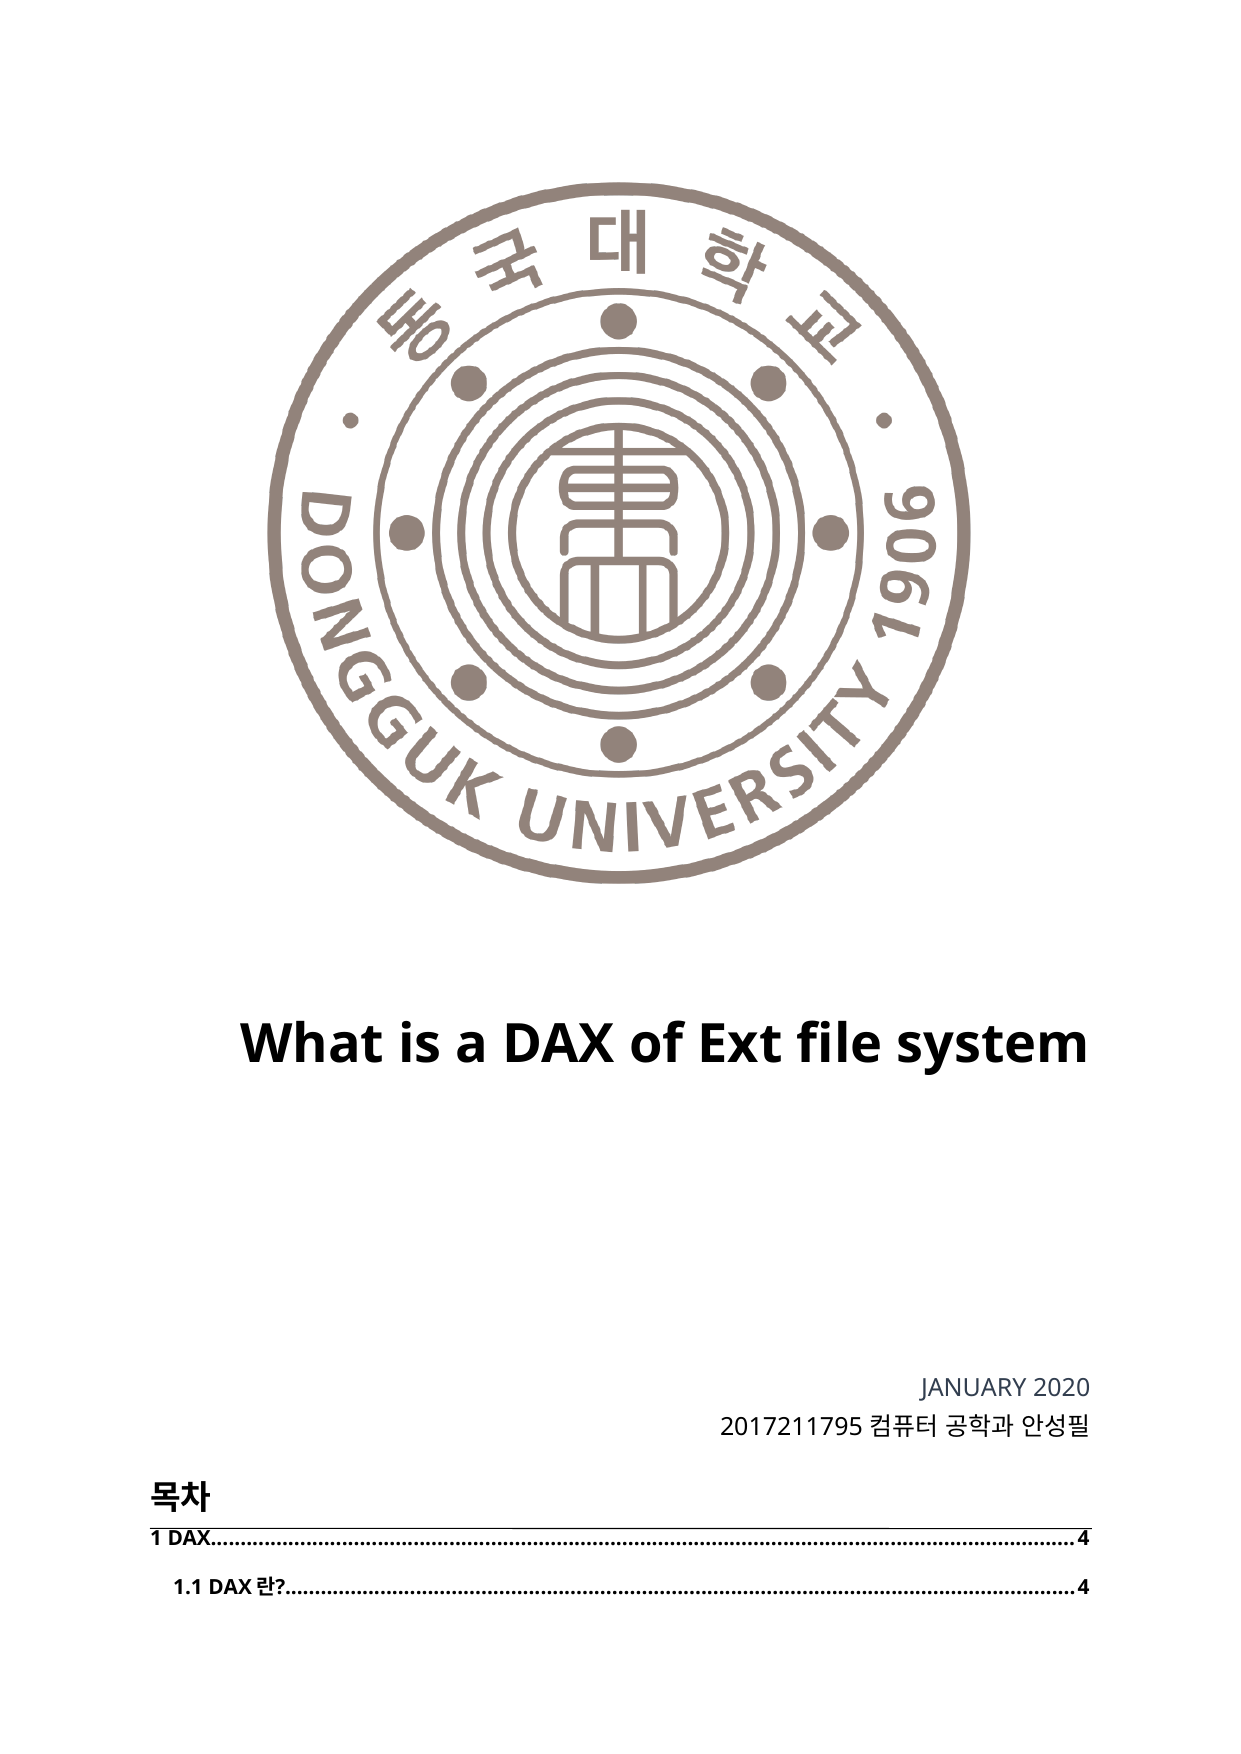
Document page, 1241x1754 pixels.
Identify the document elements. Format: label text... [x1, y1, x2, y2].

picture [263, 177, 977, 890]
text January 2020 2017211795 컴퓨터 공학과 안성필 [150, 1370, 1090, 1443]
text What is a DAX of Ext file system [150, 1005, 1090, 1078]
